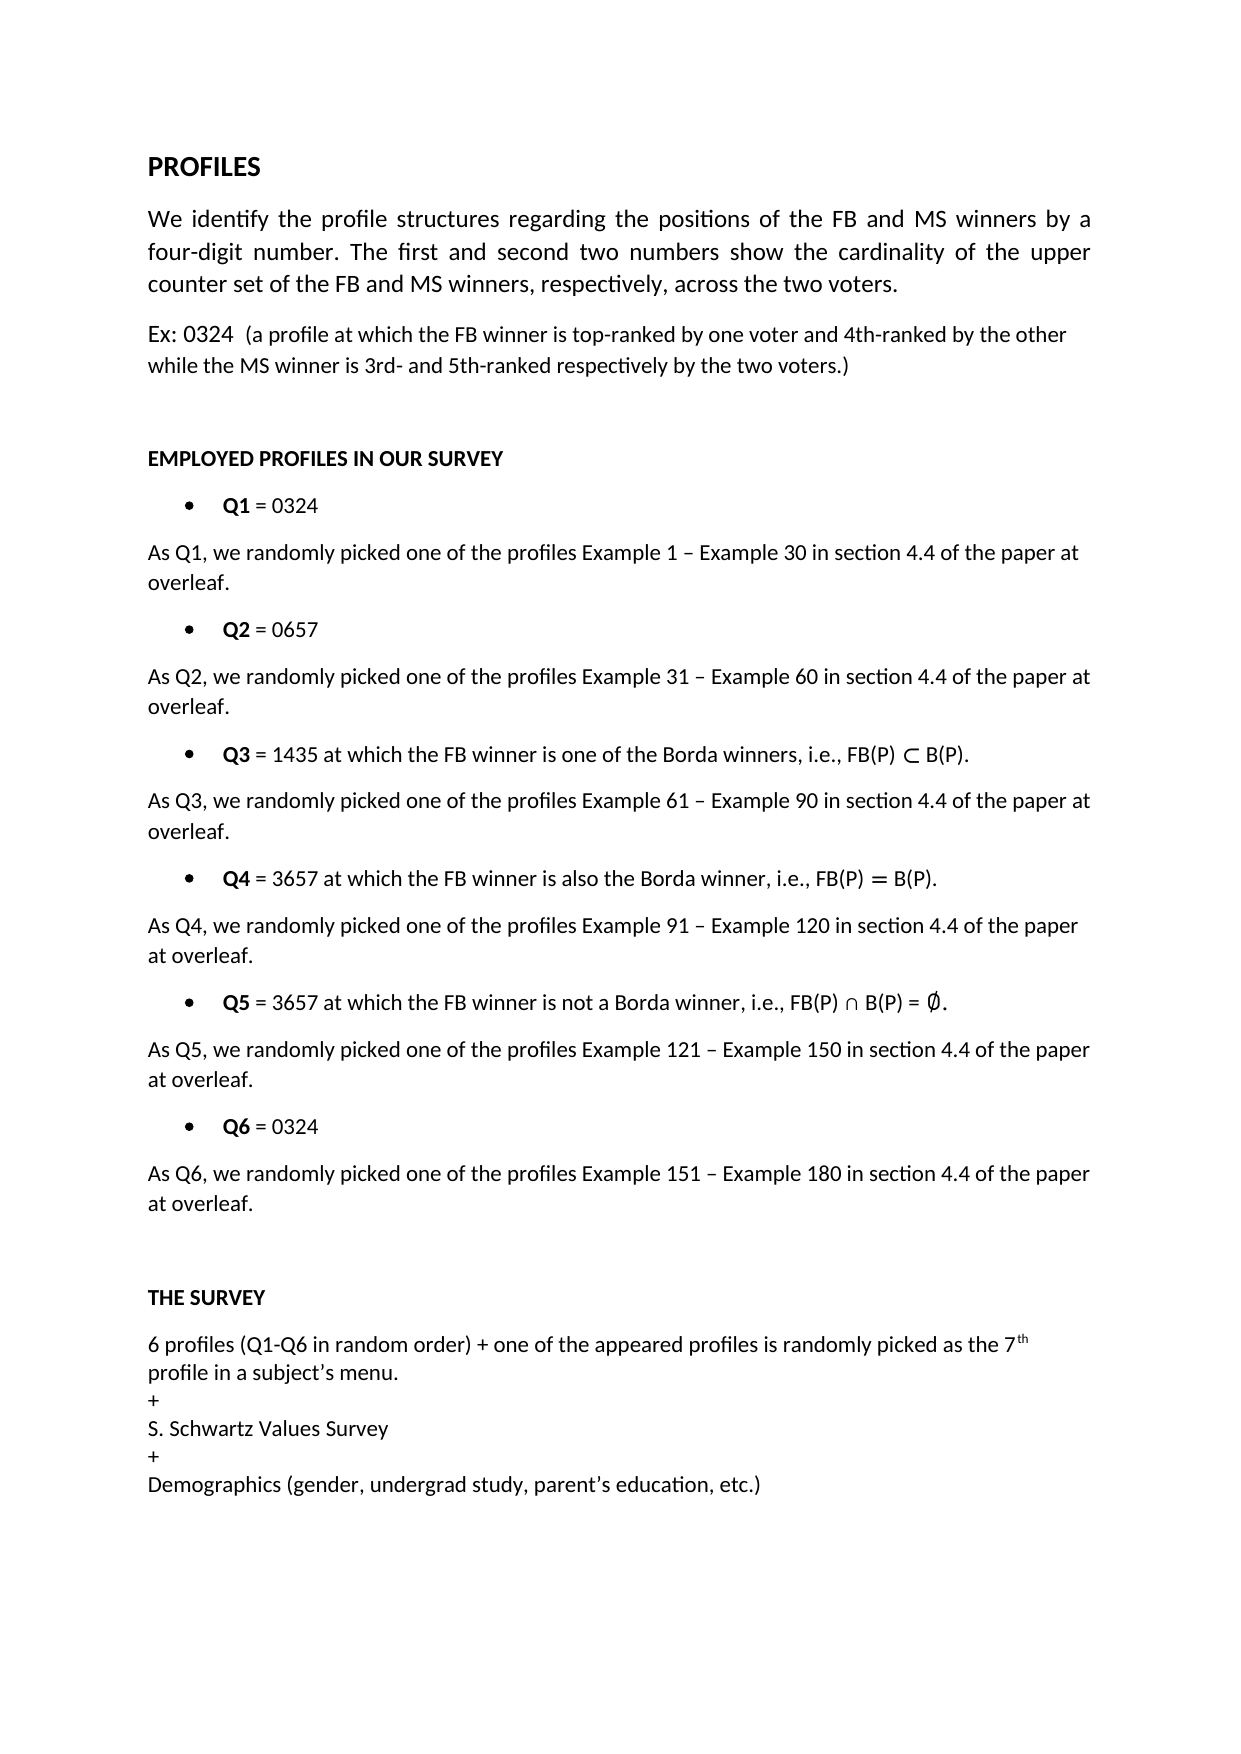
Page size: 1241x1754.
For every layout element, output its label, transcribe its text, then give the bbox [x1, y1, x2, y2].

list Q1 = 0324 [185, 491, 1093, 519]
text Ex: 0324 (a profile at which the FB winner is top-ranked by one voter and 4th-ranked by the other while the MS winner is 3rd- and 5th-ranked respectively by the two voters.) [148, 318, 1093, 379]
text + [148, 1386, 1093, 1414]
text PROFILES [148, 148, 1093, 183]
text THE SURVEY [148, 1283, 1093, 1311]
text As Q1, we randomly picked one of the profiles Example 1 – Example 30 in section 4.4 of the paper at overleaf. [148, 538, 1093, 597]
list Q3 = 1435 at which the FB winner is one of the Borda winners, i.e., FB(P) ⊂ B(P). [185, 739, 1093, 768]
list Q4 = 3657 at which the FB winner is also the Borda winner, i.e., FB(P) = B(P). [185, 864, 1093, 892]
text + [148, 1442, 1093, 1470]
text As Q3, we randomly picked one of the profiles Example 61 – Example 90 in section 4.4 of the paper at overleaf. [148, 787, 1093, 845]
text As Q4, we randomly picked one of the profiles Example 91 – Example 120 in section 4.4 of the paper at overleaf. [148, 911, 1093, 969]
text 6 profiles (Q1-Q6 in random order) + one of the appeared profiles is randomly picked as the 7th profile in a subject’s menu. [148, 1330, 1093, 1386]
list Q2 = 0657 [185, 615, 1093, 643]
list Q5 = 3657 at which the FB winner is not a Borda winner, i.e., FB(P) ∩ B(P) = ∅. [185, 988, 1093, 1017]
text As Q6, we randomly picked one of the profiles Example 151 – Example 180 in section 4.4 of the paper at overleaf. [148, 1159, 1093, 1218]
text Demographics (gender, undergrad study, parent’s education, etc.) [148, 1470, 1093, 1498]
text As Q2, we randomly picked one of the profiles Example 31 – Example 60 in section 4.4 of the paper at overleaf. [148, 662, 1093, 721]
text S. Schwartz Values Survey [148, 1414, 1093, 1442]
list Q6 = 0324 [185, 1112, 1093, 1141]
text As Q5, we randomly picked one of the profiles Example 121 – Example 150 in section 4.4 of the paper at overleaf. [148, 1035, 1093, 1094]
text We identify the profile structures regarding the positions of the FB and MS winners by a four-digit number. The first and second two numbers show the cardinality of the upper counter set of the FB and MS winners, respectively, across the two voters. [148, 203, 1093, 299]
text EMPLOYED PROFILES IN OUR SURVEY [148, 444, 1093, 473]
